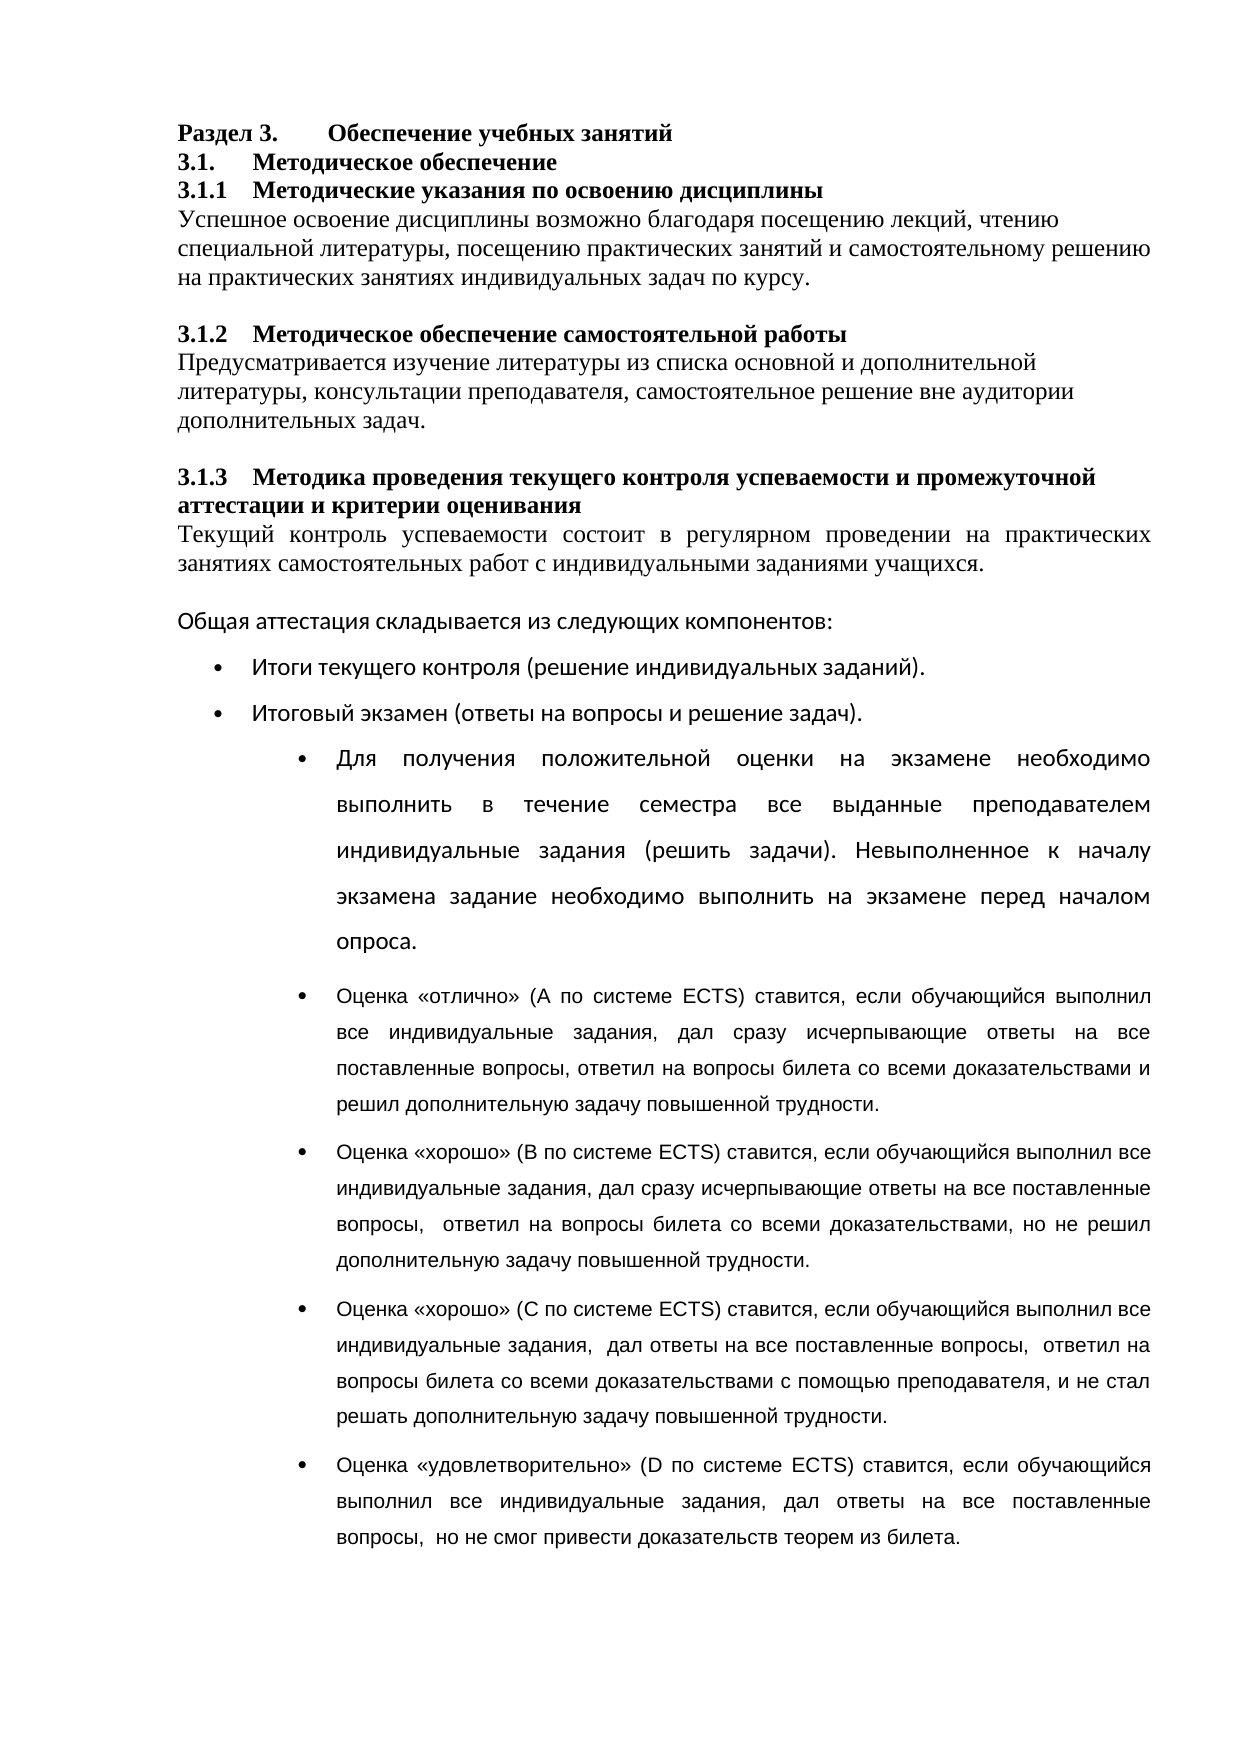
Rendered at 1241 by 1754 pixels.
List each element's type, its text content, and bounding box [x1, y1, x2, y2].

list Для получения положительной оценки на экзамене необходимо выполнить в течение семестра все выданные преподавателем индивидуальные задания (решить задачи). Невыполненное к началу экзамена задание необходимо выполнить на экзамене перед началом опроса. [298, 743, 1152, 956]
list Оценка «удовлетворительно» (D по системе ECTS) ставится, если обучающийся выполнил все индивидуальные задания, дал ответы на все поставленные вопросы, но не смог привести доказательств теорем из билета. [298, 1453, 1152, 1549]
text 3.1.1 Методические указания по освоению дисциплины [177, 176, 1152, 204]
text 3.1. Методическое обеспечение [177, 147, 1152, 176]
list Оценка «хорошо» (B по системе ECTS) ставится, если обучающийся выполнил все индивидуальные задания, дал сразу исчерпывающие ответы на все поставленные вопросы, ответил на вопросы билета со всеми доказательствами, но не решил дополнительную задачу повышенной трудности. [298, 1140, 1152, 1272]
text Предусматривается изучение литературы из списка основной и дополнительной литературы, консультации преподавателя, самостоятельное решение вне аудитории дополнительных задач. [177, 347, 1152, 434]
list Оценка «отлично» (A по системе ECTS) ставится, если обучающийся выполнил все индивидуальные задания, дал сразу исчерпывающие ответы на все поставленные вопросы, ответил на вопросы билета со всеми доказательствами и решил дополнительную задачу повышенной трудности. [298, 984, 1152, 1116]
text 3.1.2 Методическое обеспечение самостоятельной работы [177, 319, 1152, 347]
list Итоговый экзамен (ответы на вопросы и решение задач). [214, 697, 1152, 727]
text Раздел 3. Обеспечение учебных занятий [177, 118, 1152, 147]
text Текущий контроль успеваемости состоит в регулярном проведении на практических занятиях самостоятельных работ с индивидуальными заданиями учащихся. [177, 519, 1152, 577]
list Оценка «хорошо» (C по системе ECTS) ставится, если обучающийся выполнил все индивидуальные задания, дал ответы на все поставленные вопросы, ответил на вопросы билета со всеми доказательствами с помощью преподавателя, и не стал решать дополнительную задачу повышенной трудности. [298, 1296, 1152, 1428]
list Итоги текущего контроля (решение индивидуальных заданий). [214, 651, 1152, 682]
text Общая аттестация складывается из следующих компонентов: [177, 605, 1152, 636]
text Успешное освоение дисциплины возможно благодаря посещению лекций, чтению специальной литературы, посещению практических занятий и самостоятельному решению на практических занятиях индивидуальных задач по курсу. [177, 204, 1152, 291]
text 3.1.3 Методика проведения текущего контроля успеваемости и промежуточной аттестации и критерии оценивания [177, 462, 1152, 519]
